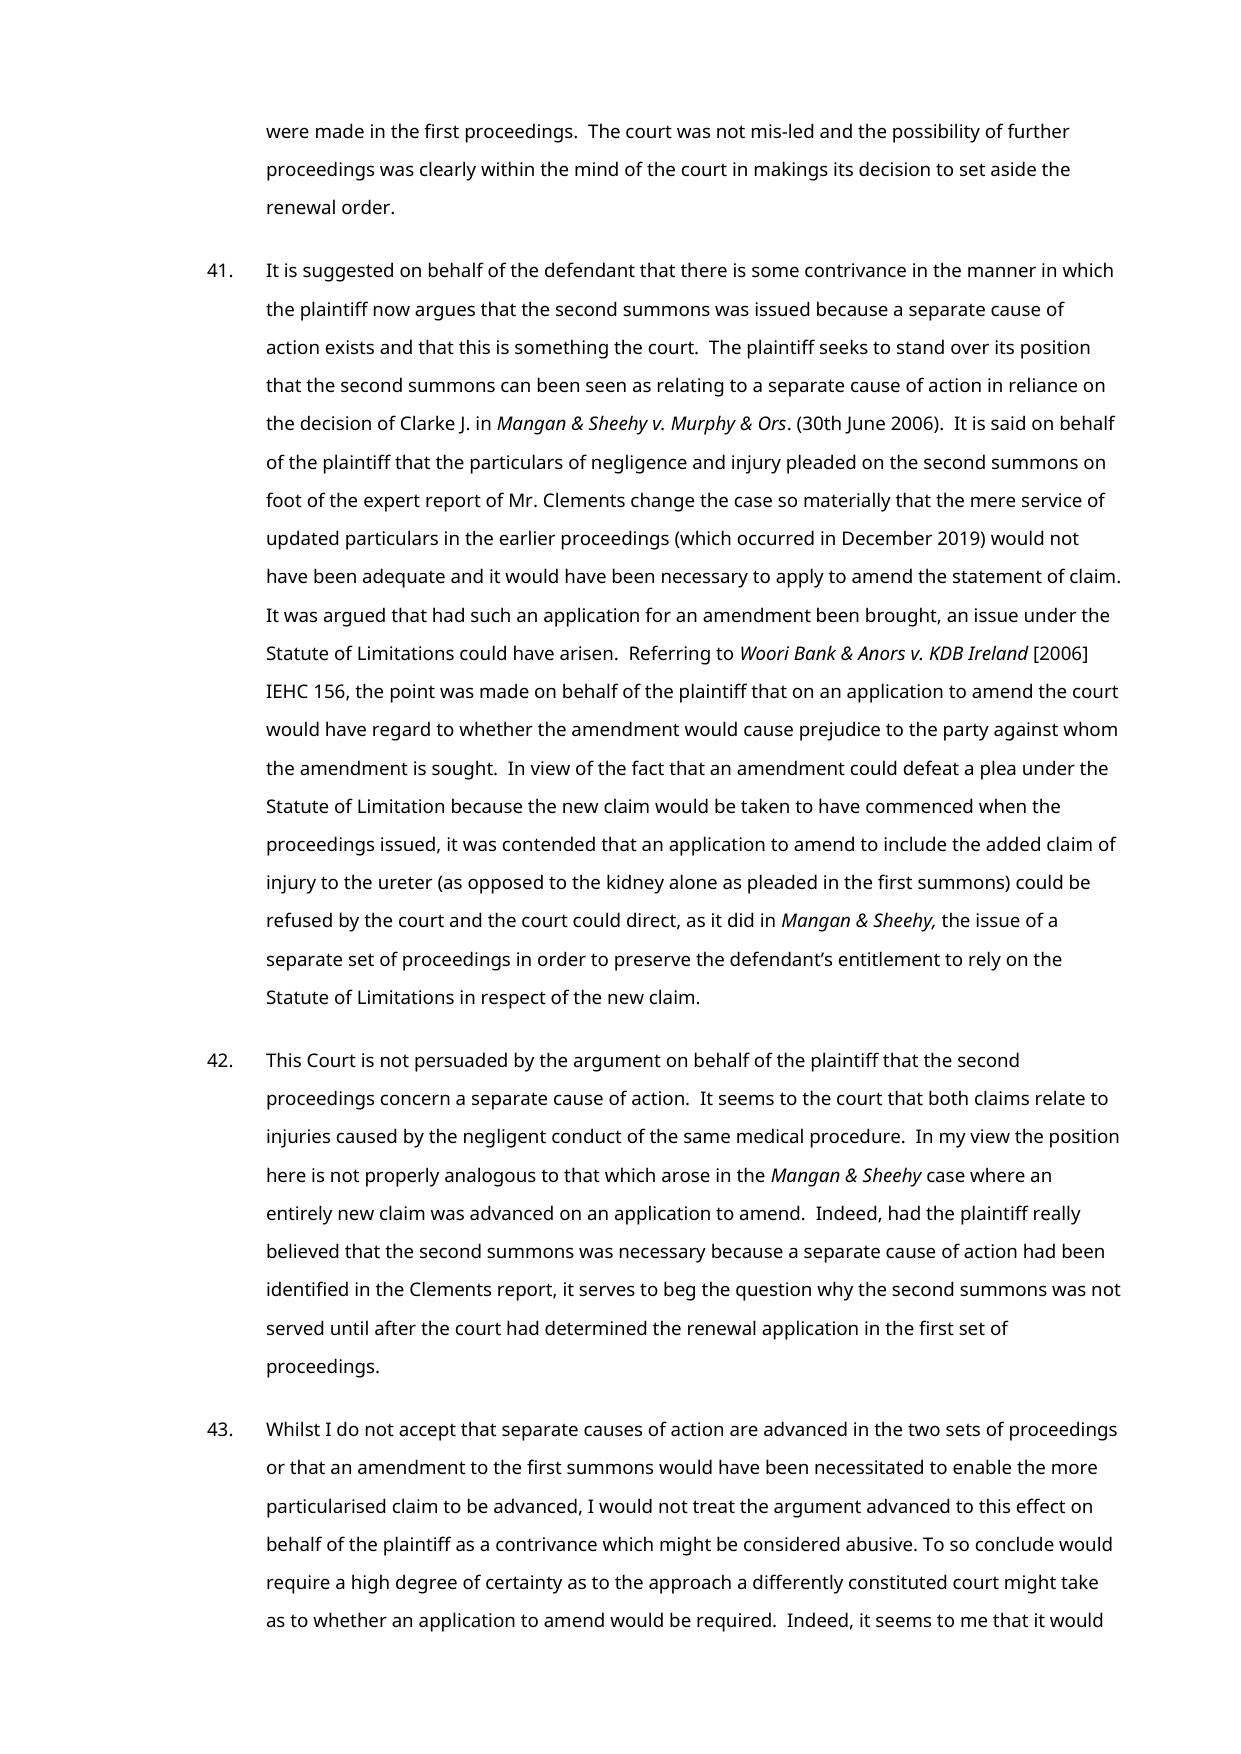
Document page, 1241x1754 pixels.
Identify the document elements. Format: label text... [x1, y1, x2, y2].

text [207, 118, 1122, 220]
text 41. It is suggested on behalf of the defendant that there is some contrivance in the manner in which the plaintiff now argues that the second summons was issued because a separate cause of action exists and that this is something the court. The plaintiff seeks to stand over its position that the second summons can been seen as relating to a separate cause of action in reliance on the decision of Clarke J. in Mangan & Sheehy v. Murphy & Ors. (30th June 2006). It is said on behalf of the plaintiff that the particulars of negligence and injury pleaded on the second summons on foot of the expert report of Mr. Clements change the case so materially that the mere service of updated particulars in the earlier proceedings (which occurred in December 2019) would not have been adequate and it would have been necessary to apply to amend the statement of claim. It was argued that had such an application for an amendment been brought, an issue under the Statute of Limitations could have arisen. Referring to Woori Bank & Anors v. KDB Ireland [2006] IEHC 156, the point was made on behalf of the plaintiff that on an application to amend the court would have regard to whether the amendment would cause prejudice to the party against whom the amendment is sought. In view of the fact that an amendment could defeat a plea under the Statute of Limitation because the new claim would be taken to have commenced when the proceedings issued, it was contended that an application to amend to include the added claim of injury to the ureter (as opposed to the kidney alone as pleaded in the first summons) could be refused by the court and the court could direct, as it did in Mangan & Sheehy, the issue of a separate set of proceedings in order to preserve the defendant’s entitlement to rely on the Statute of Limitations in respect of the new claim. [207, 258, 1122, 1010]
text 42. This Court is not persuaded by the argument on behalf of the plaintiff that the second proceedings concern a separate cause of action. It seems to the court that both claims relate to injuries caused by the negligent conduct of the same medical procedure. In my view the position here is not properly analogous to that which arose in the Mangan & Sheehy case where an entirely new claim was advanced on an application to amend. Indeed, had the plaintiff really believed that the second summons was necessary because a separate cause of action had been identified in the Clements report, it serves to beg the question why the second summons was not served until after the court had determined the renewal application in the first set of proceedings. [207, 1047, 1122, 1379]
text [207, 1416, 1122, 1633]
